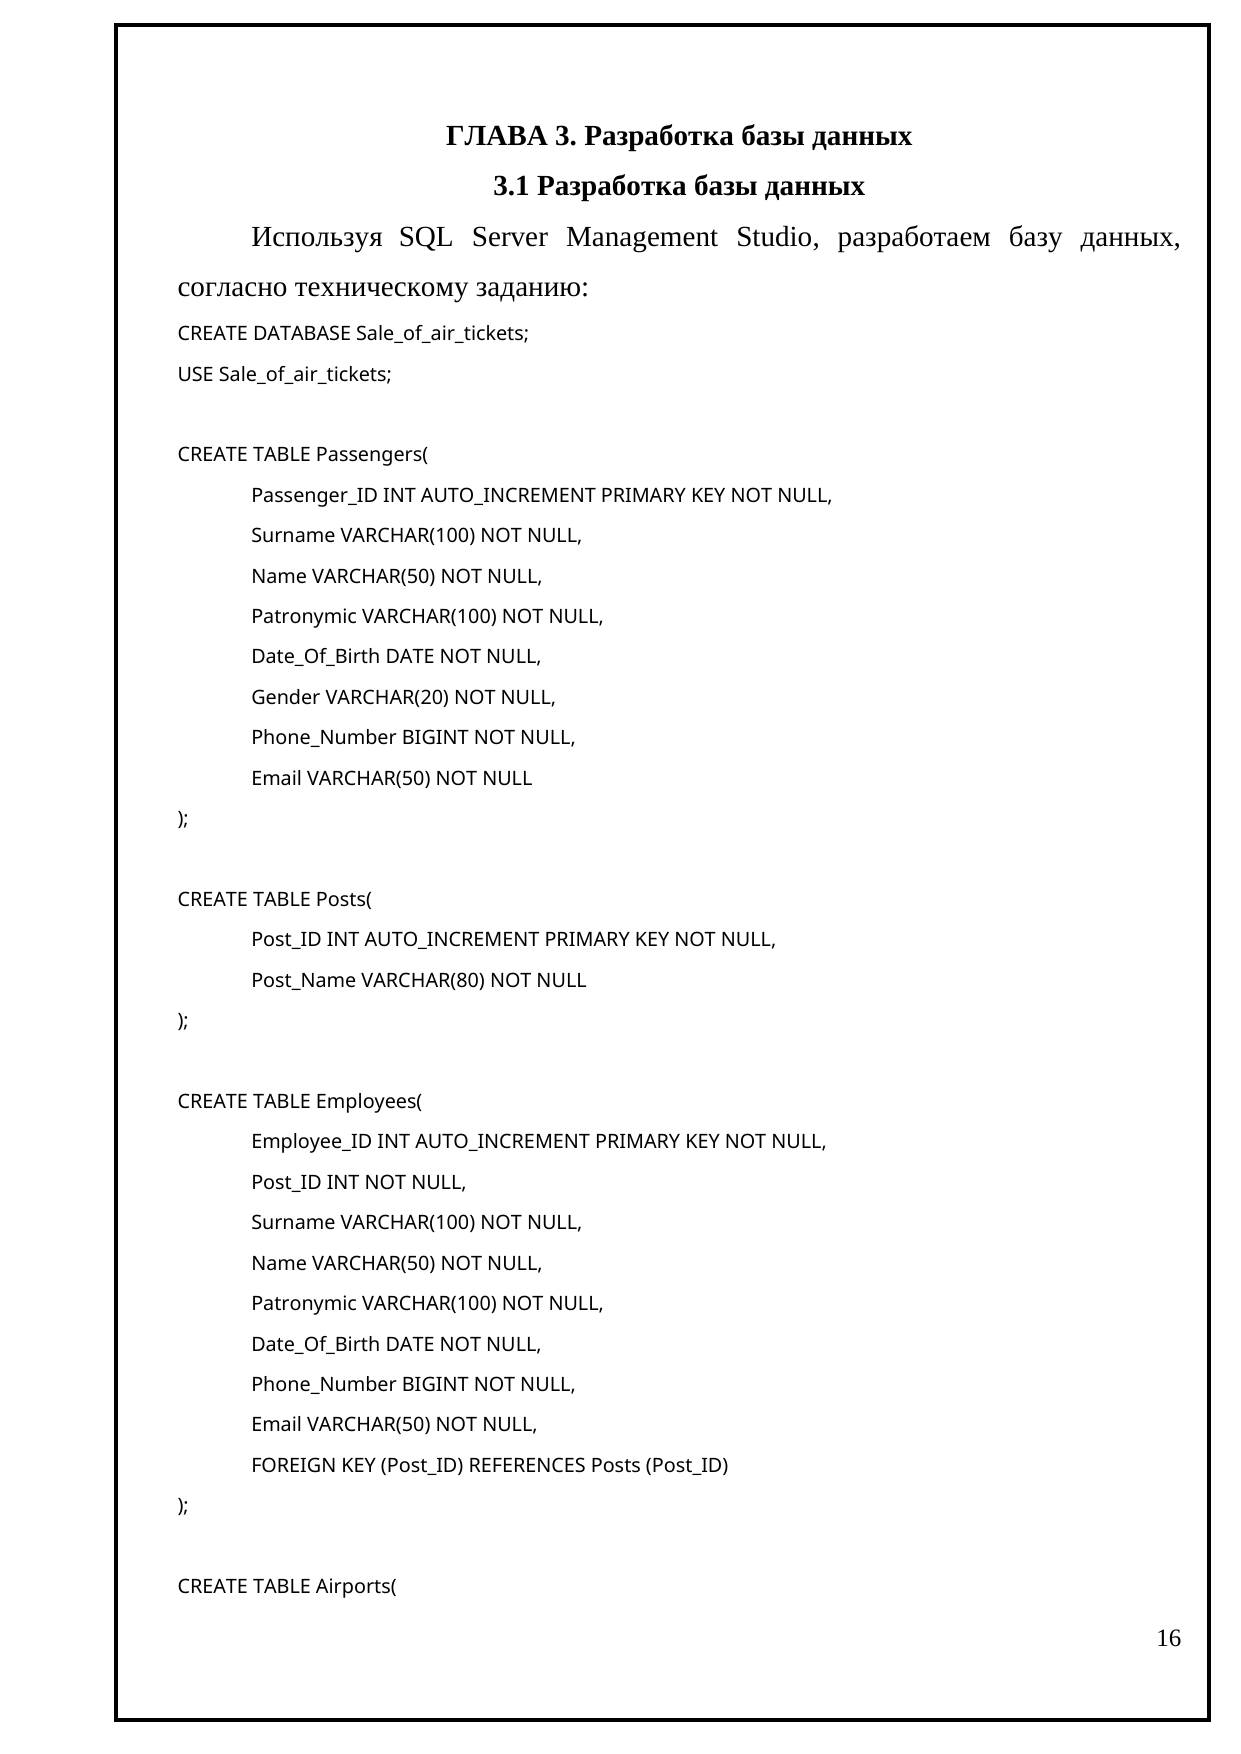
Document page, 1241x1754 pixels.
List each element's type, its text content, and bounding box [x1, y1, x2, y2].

text Gender VARCHAR(20) NOT NULL, [251, 683, 1181, 710]
text ); [177, 1006, 1181, 1033]
text Email VARCHAR(50) NOT NULL [251, 764, 1181, 791]
text Email VARCHAR(50) NOT NULL, [251, 1411, 1181, 1438]
text Post_ID INT AUTO_INCREMENT PRIMARY KEY NOT NULL, [251, 926, 1181, 953]
text Patronymic VARCHAR(100) NOT NULL, [251, 602, 1181, 629]
text ); [177, 1491, 1181, 1518]
text CREATE TABLE Airports( [177, 1572, 1181, 1599]
text Patronymic VARCHAR(100) NOT NULL, [251, 1289, 1181, 1316]
text Employee_ID INT AUTO_INCREMENT PRIMARY KEY NOT NULL, [251, 1128, 1181, 1155]
text Post_ID INT NOT NULL, [251, 1168, 1181, 1195]
text Date_Of_Birth DATE NOT NULL, [251, 643, 1181, 670]
text Phone_Number BIGINT NOT NULL, [251, 723, 1181, 751]
text ); [177, 804, 1181, 831]
text Phone_Number BIGINT NOT NULL, [251, 1370, 1181, 1397]
text Date_Of_Birth DATE NOT NULL, [251, 1330, 1181, 1357]
text USE Sale_of_air_tickets; [177, 360, 1181, 387]
text CREATE TABLE Passengers( [177, 441, 1181, 468]
text Используя SQL Server Management Studio, разработаем базу данных, согласно техническому заданию: [177, 219, 1181, 303]
text Post_Name VARCHAR(80) NOT NULL [251, 966, 1181, 993]
text CREATE DATABASE Sale_of_air_tickets; [177, 319, 1181, 346]
text Surname VARCHAR(100) NOT NULL, [251, 1208, 1181, 1236]
subtitle ГЛАВА 3. Разработка базы данных [177, 118, 1181, 152]
text CREATE TABLE Employees( [177, 1087, 1181, 1114]
text Name VARCHAR(50) NOT NULL, [251, 562, 1181, 589]
text CREATE TABLE Posts( [177, 885, 1181, 912]
text Name VARCHAR(50) NOT NULL, [251, 1249, 1181, 1276]
text FOREIGN KEY (Post_ID) REFERENCES Posts (Post_ID) [251, 1451, 1181, 1478]
subtitle 3.1 Разработка базы данных [177, 168, 1181, 202]
text Passenger_ID INT AUTO_INCREMENT PRIMARY KEY NOT NULL, [251, 481, 1181, 508]
text Surname VARCHAR(100) NOT NULL, [251, 521, 1181, 548]
